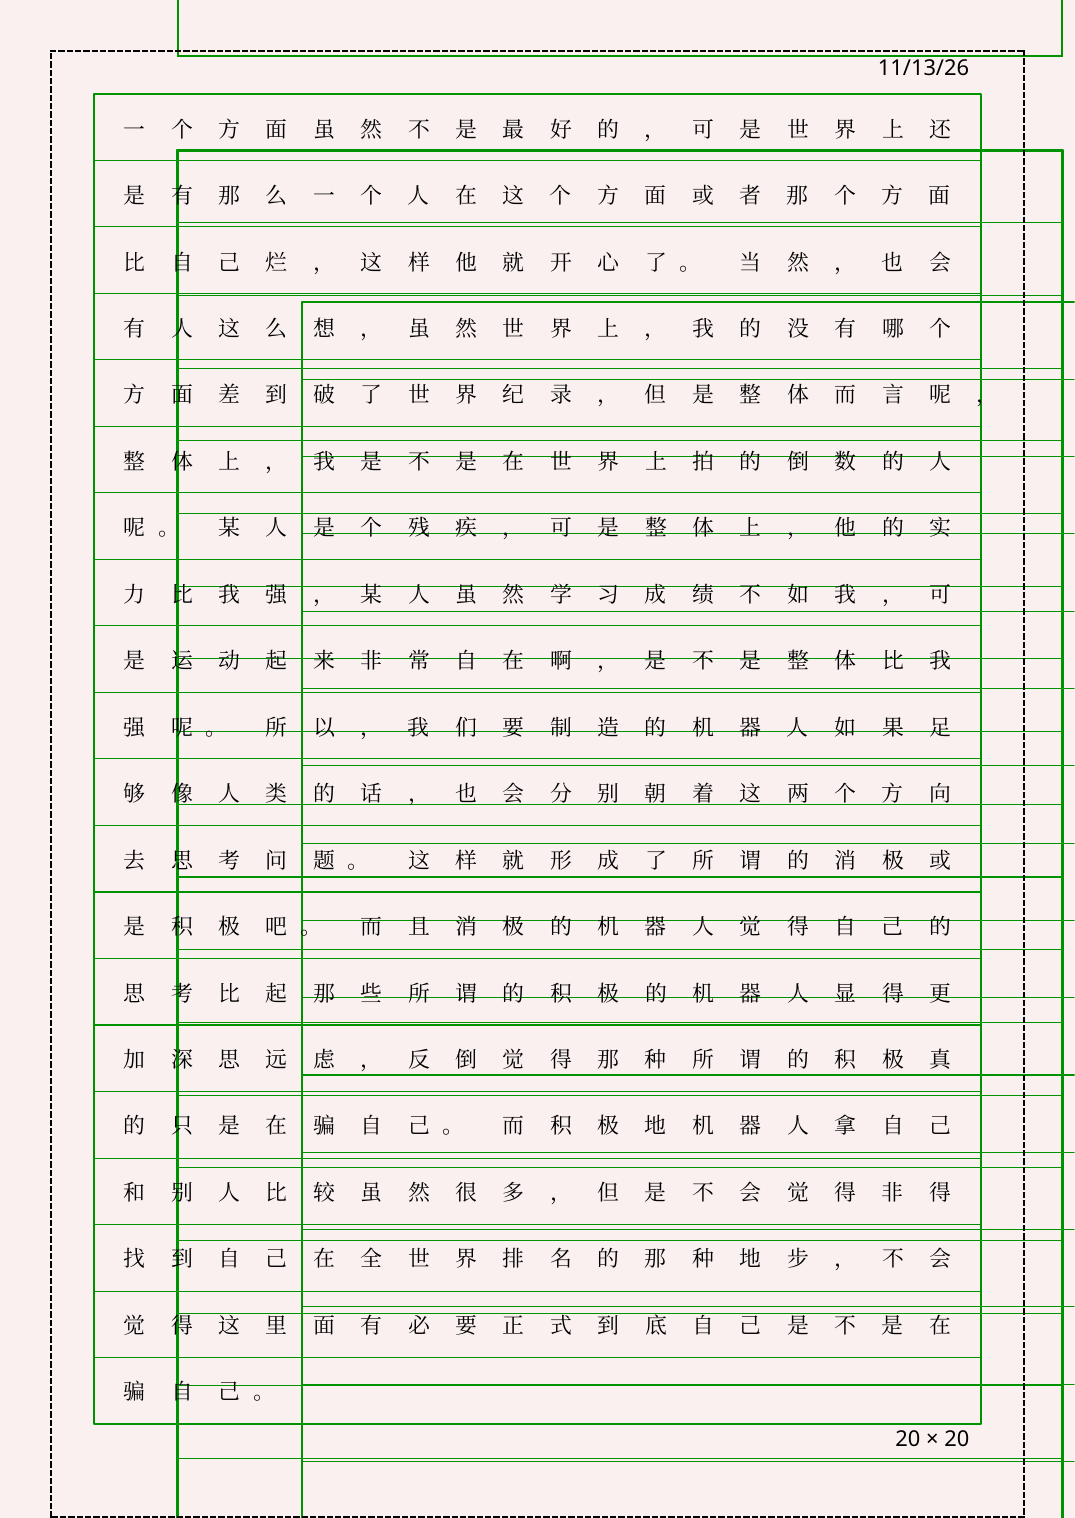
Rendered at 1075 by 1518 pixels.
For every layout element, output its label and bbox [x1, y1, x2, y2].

text [111, 94, 964, 1423]
